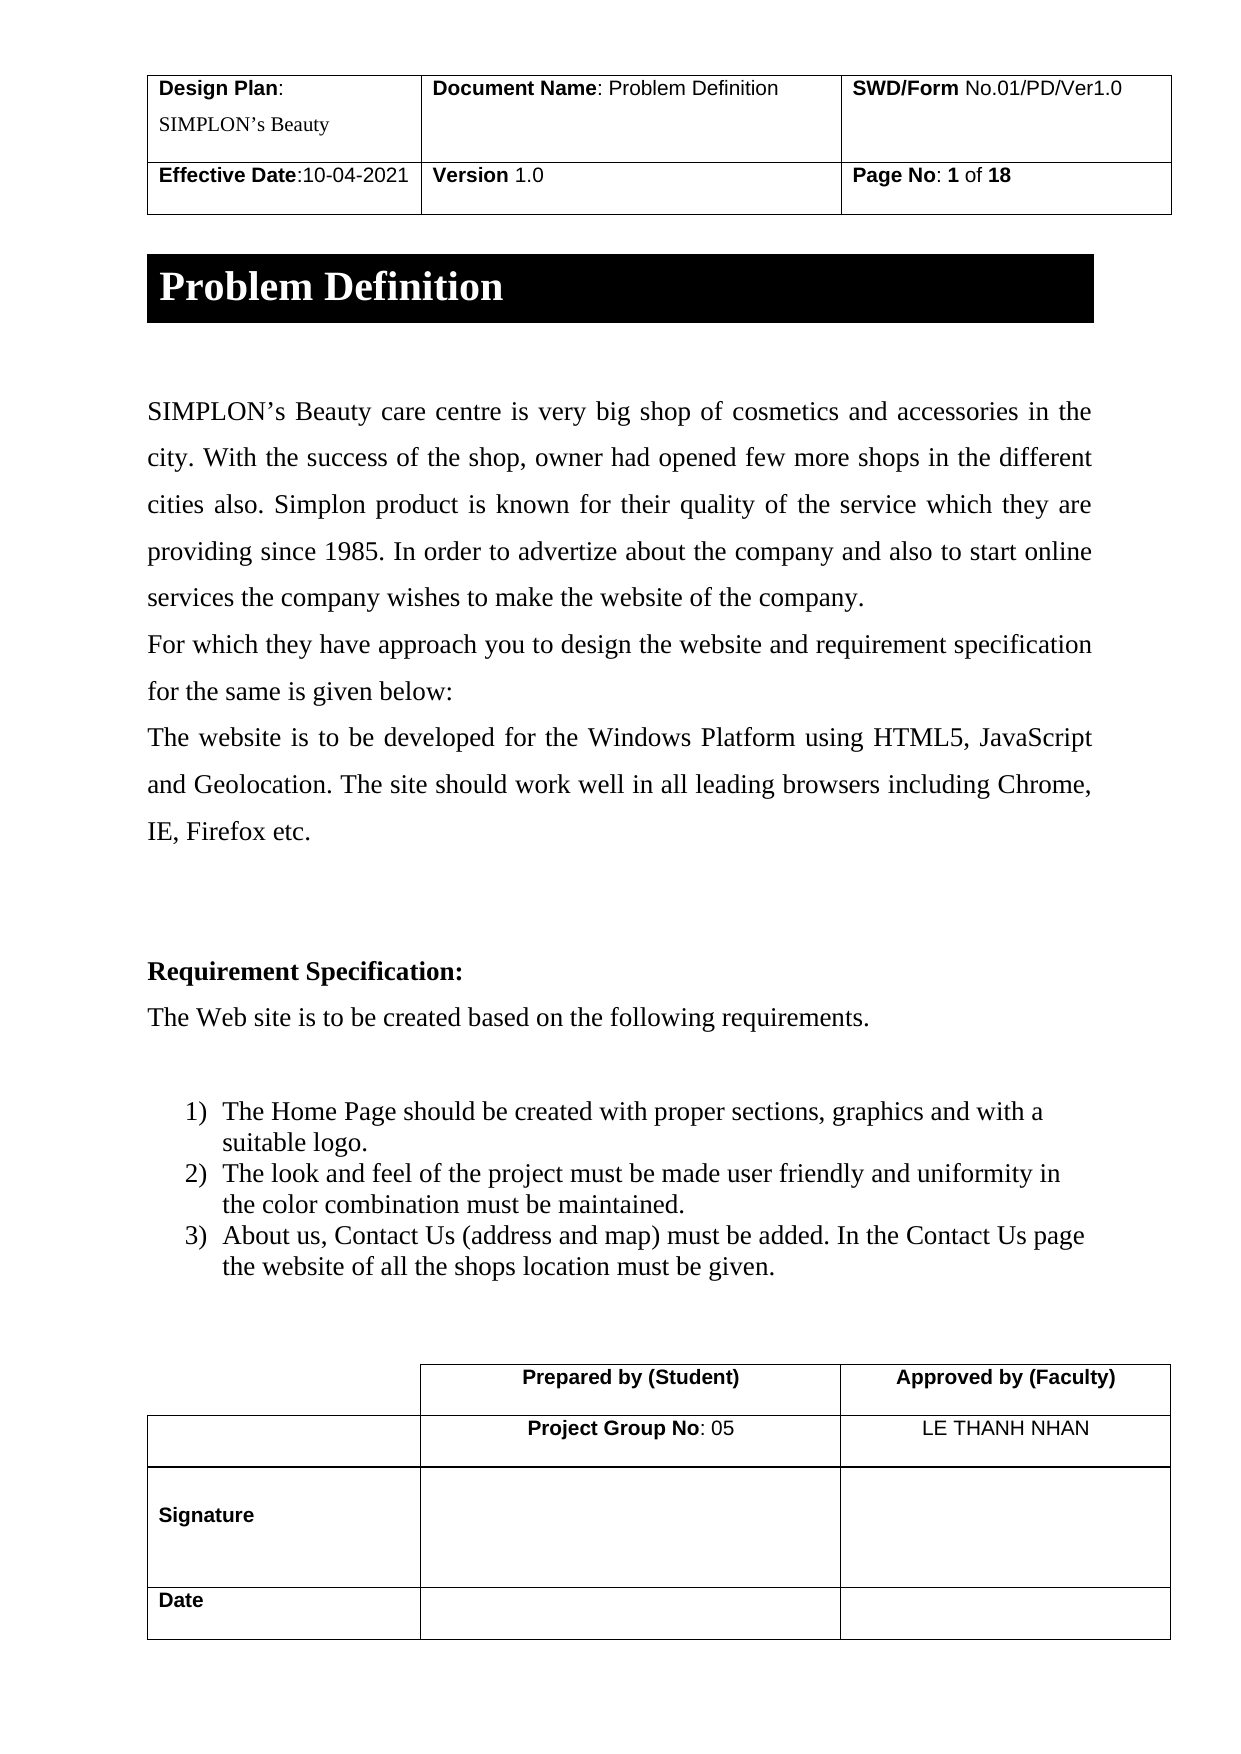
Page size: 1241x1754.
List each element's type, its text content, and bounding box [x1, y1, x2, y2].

text SIMPLON’s Beauty care centre is very big shop of cosmetics and accessories in the city. With the success of the shop, owner had opened few more shops in the different cities also. Simplon product is known for their quality of the service which they are providing since 1985. In order to advertize about the company and also to start online services the company wishes to make the website of the company. [147, 395, 1093, 612]
text The website is to be developed for the Windows Platform using HTML5, JavaScript and Geolocation. The site should work well in all leading browsers including Chrome, IE, Firefox etc. [147, 721, 1093, 846]
text The Web site is to be created based on the following requirements. [147, 1001, 1093, 1032]
list The Home Page should be created with proper sections, graphics and with a suitable logo. [184, 1095, 1093, 1157]
text For which they have approach you to design the website and requirement specification for the same is given below: [147, 628, 1093, 706]
table_header Problem Definition [148, 255, 1093, 322]
list About us, Contact Us (address and map) must be added. In the Contact Us page the website of all the shops location must be given. [184, 1219, 1093, 1282]
list The look and feel of the project must be made user friendly and uniformity in the color combination must be maintained. [184, 1157, 1093, 1219]
text Requirement Specification: [147, 955, 1093, 986]
